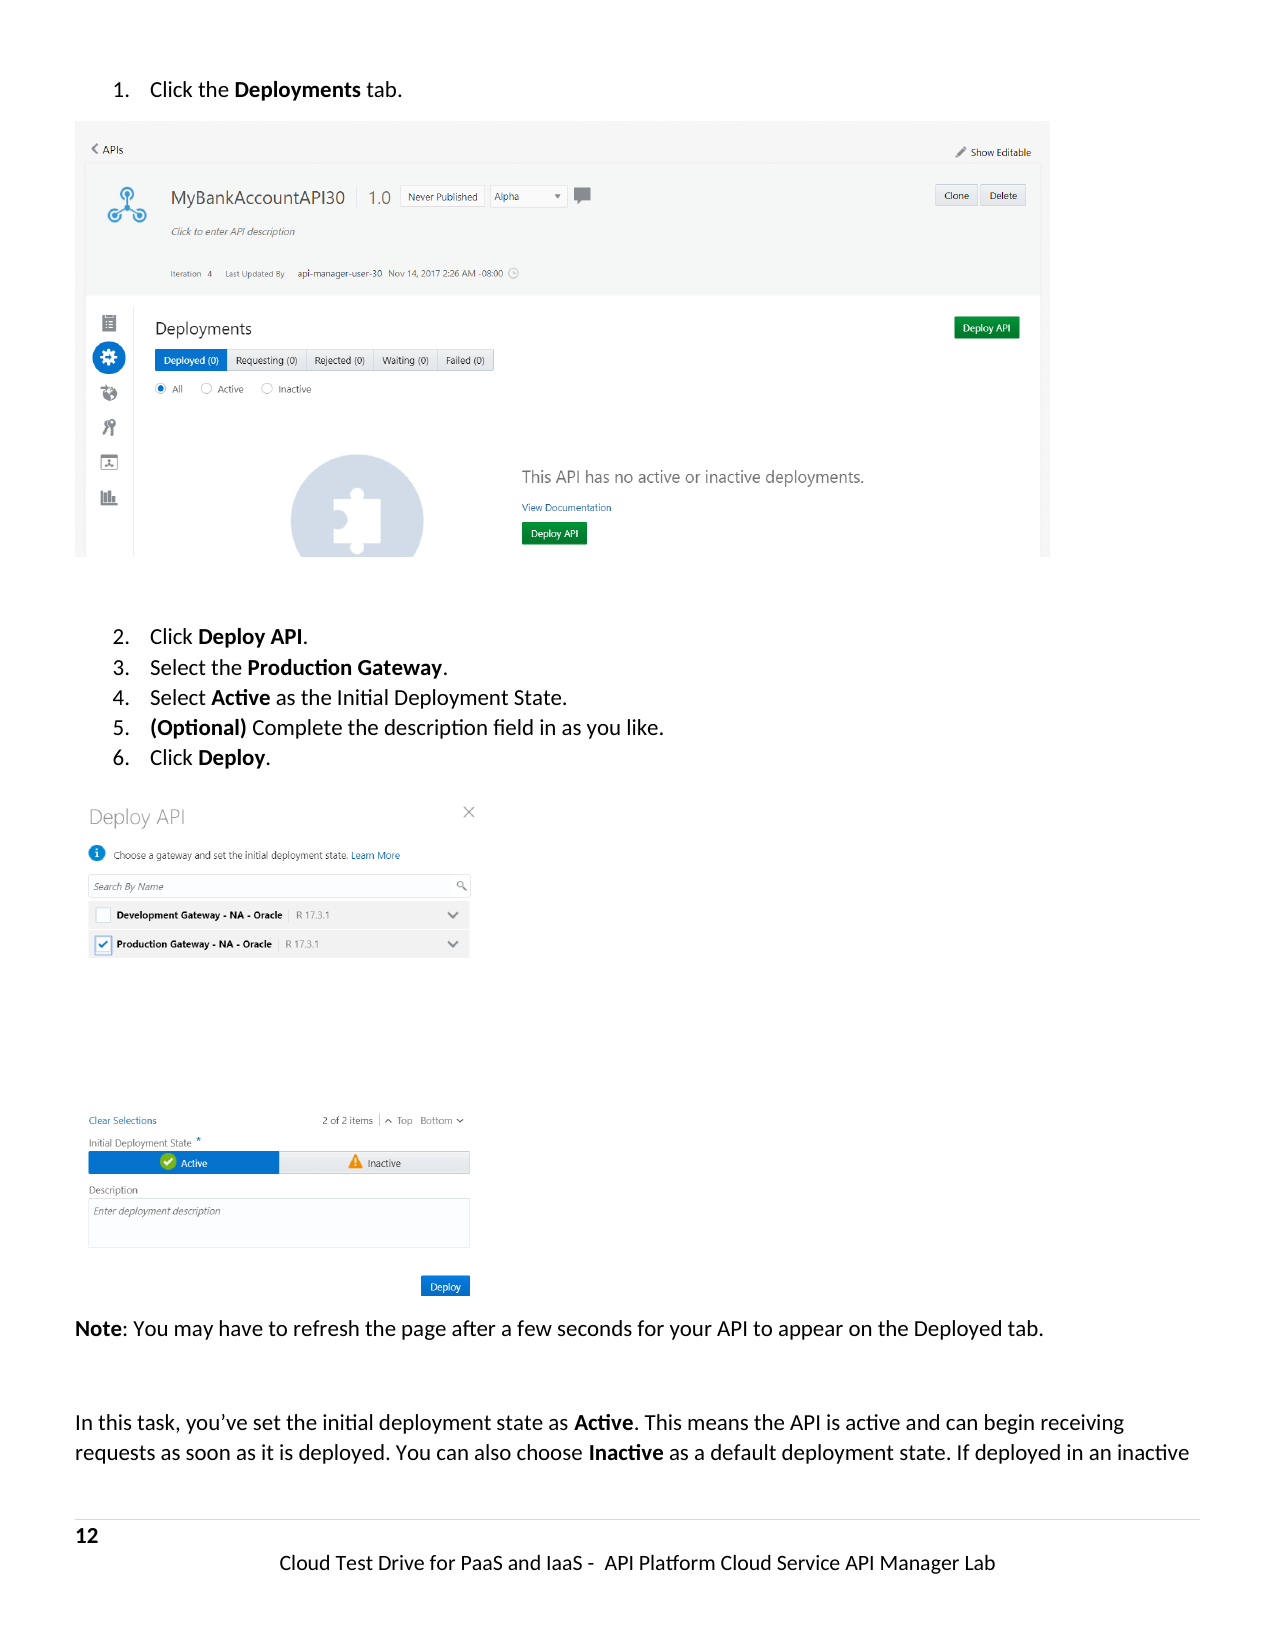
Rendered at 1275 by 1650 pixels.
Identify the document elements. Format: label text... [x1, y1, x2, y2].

list (Optional) Complete the description field in as you like. [112, 713, 1200, 741]
picture [75, 121, 1050, 557]
list Click Deploy. [112, 743, 1200, 771]
list Click Deploy API. [112, 622, 1200, 650]
text Note: You may have to refresh the page after a few seconds for your API to appear on the Deployed tab. [75, 1314, 1200, 1342]
list Select Active as the Initial Deployment State. [112, 683, 1200, 711]
picture [75, 790, 483, 1296]
list Select the Production Gateway. [112, 653, 1200, 681]
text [75, 1408, 1200, 1466]
list Click the Deployments tab. [112, 75, 1200, 103]
